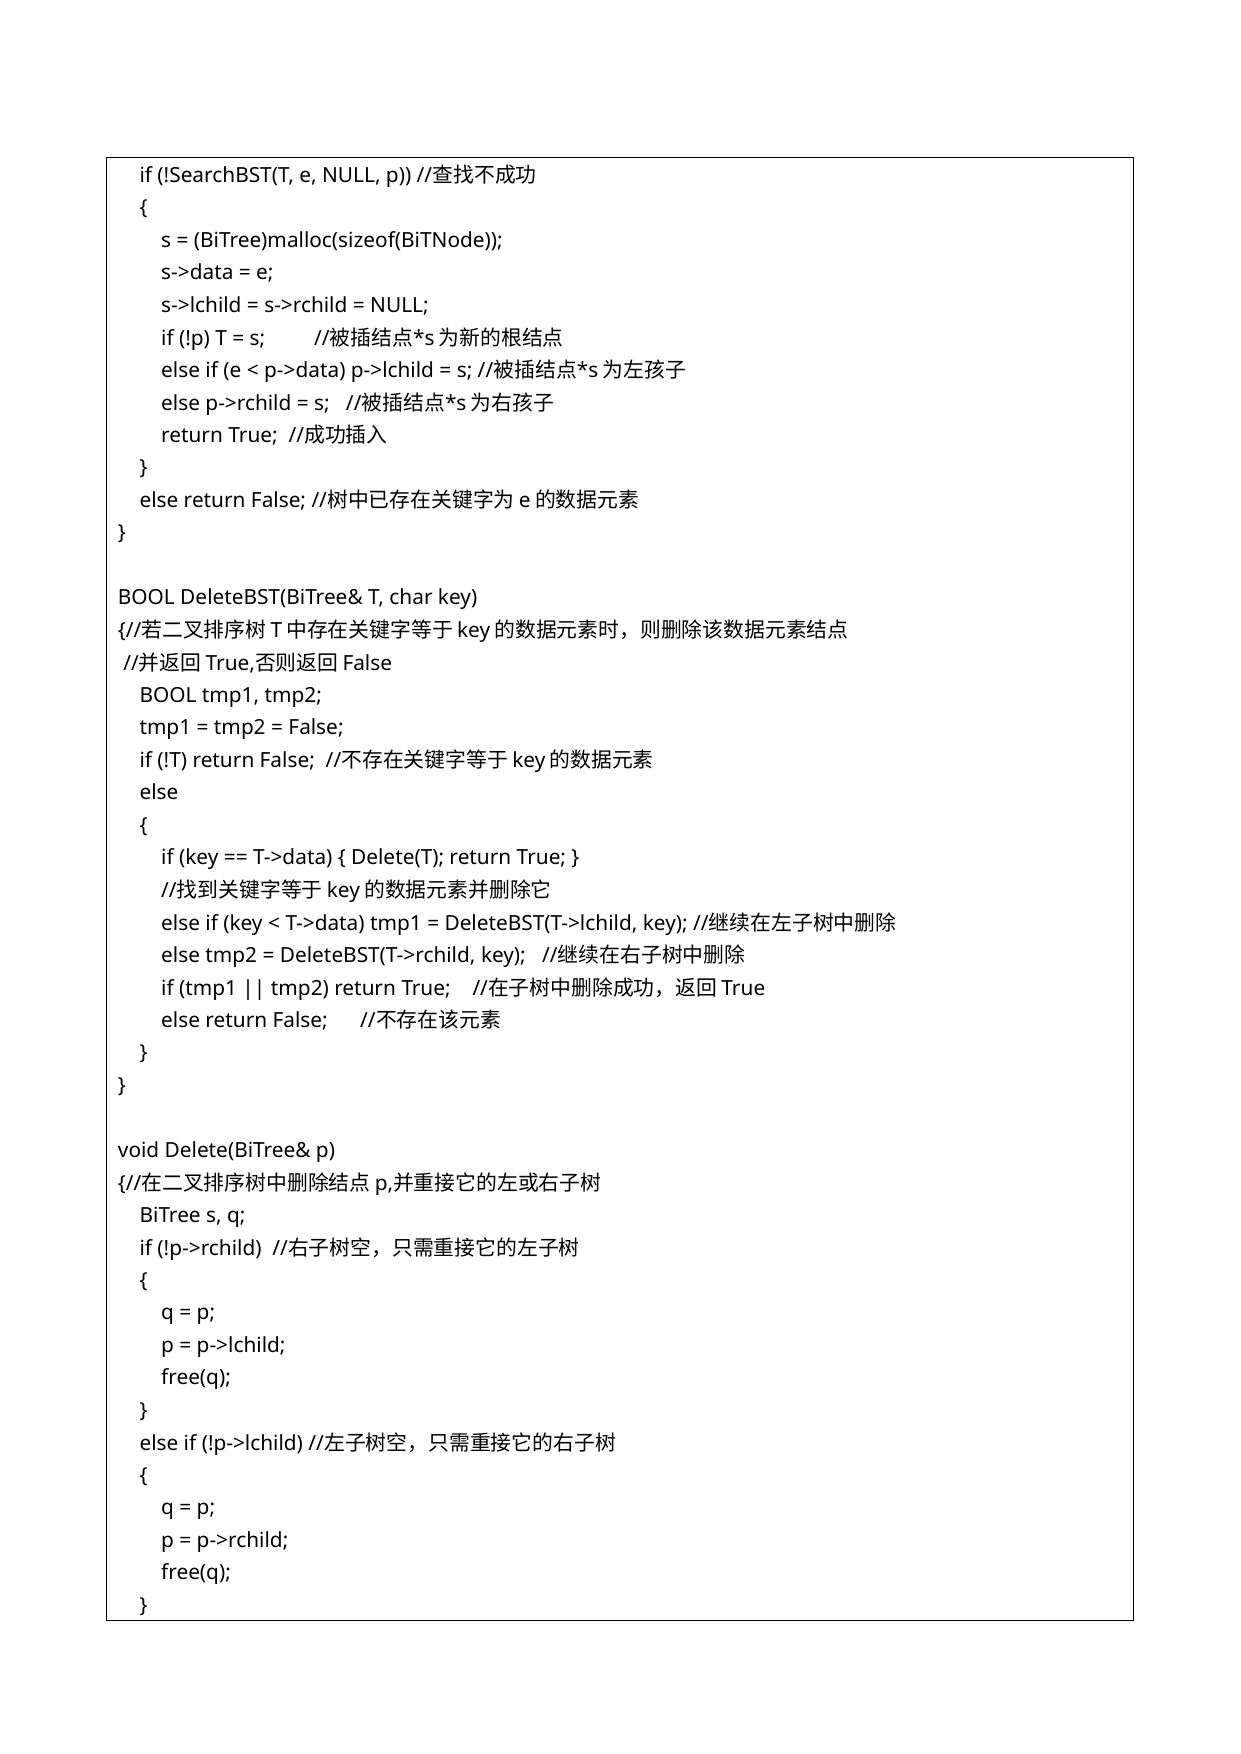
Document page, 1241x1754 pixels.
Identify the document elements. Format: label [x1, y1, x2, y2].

table_cell [107, 158, 1133, 1620]
